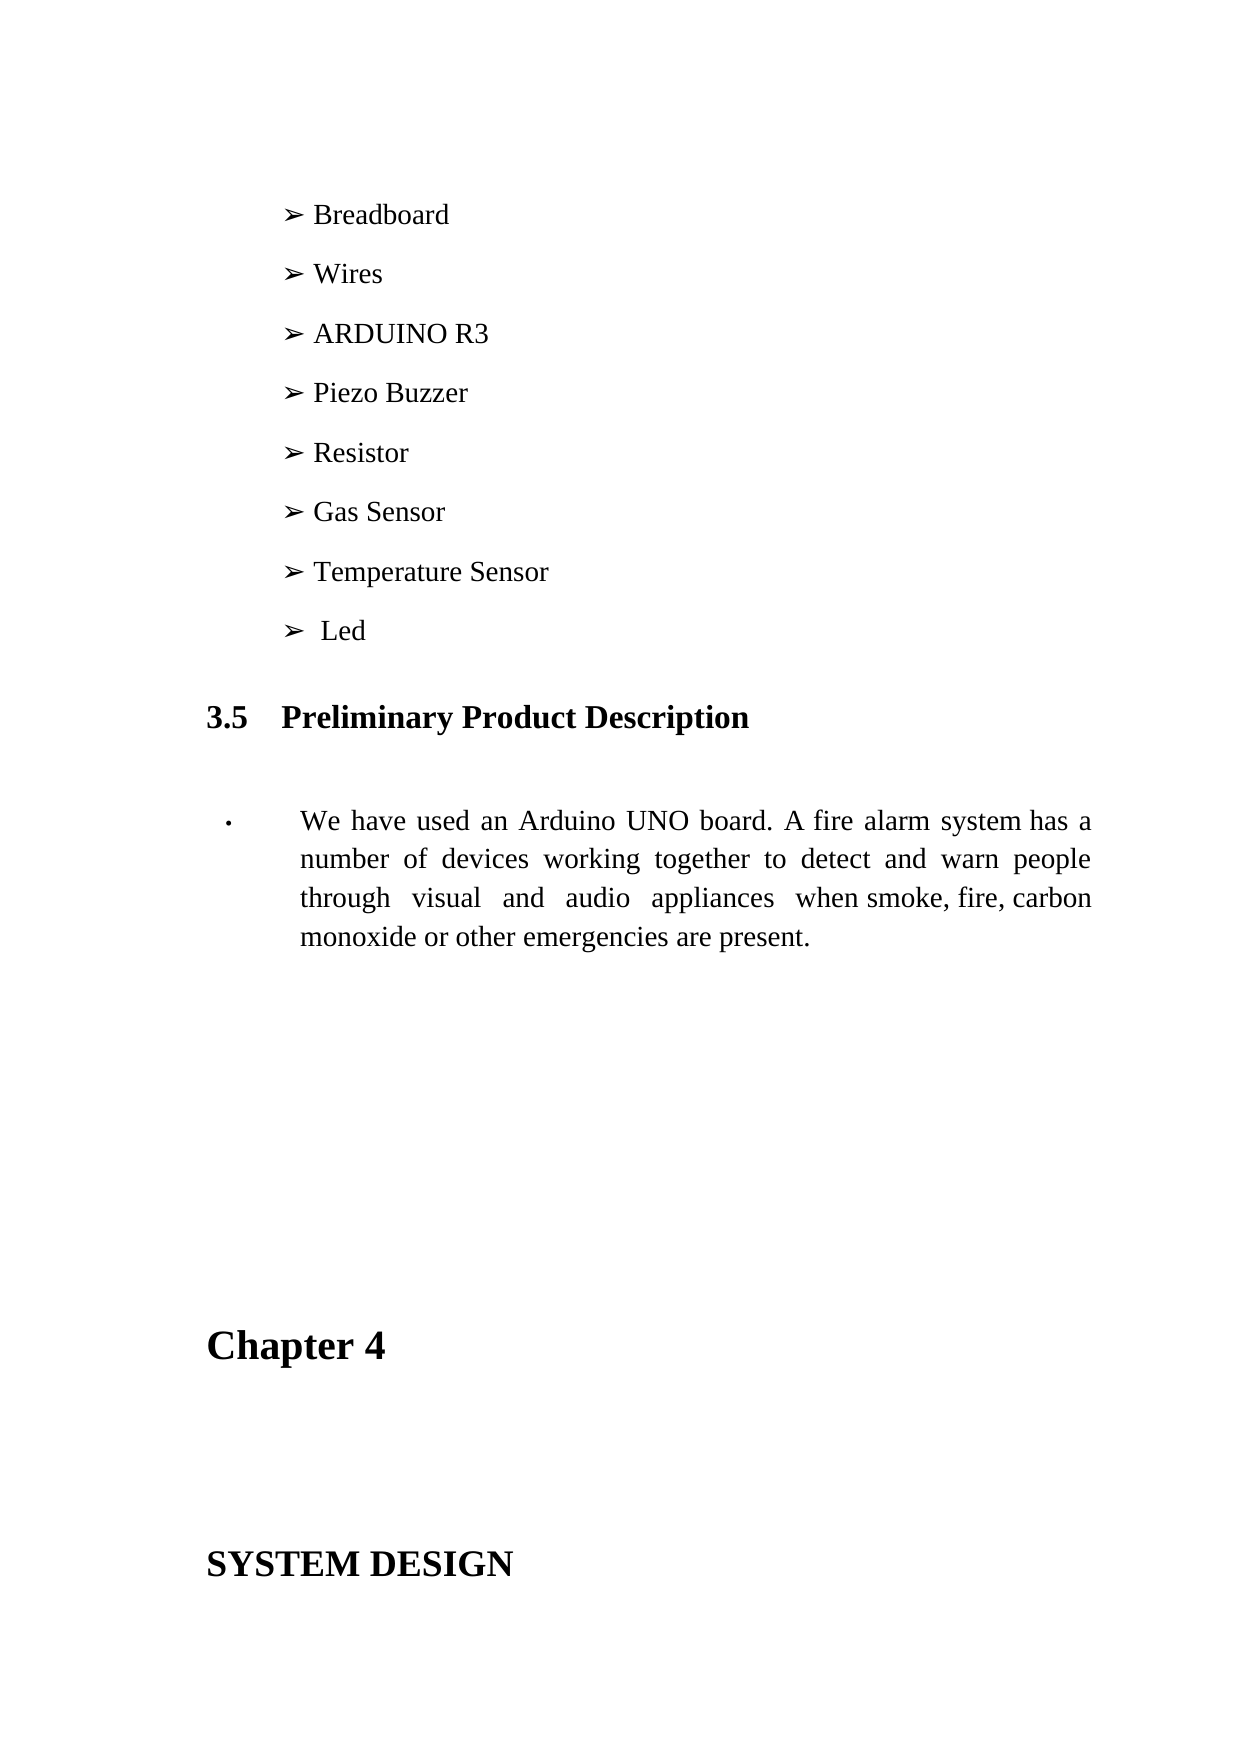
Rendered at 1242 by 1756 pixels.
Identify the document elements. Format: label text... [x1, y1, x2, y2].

text ➢ Piezo Buzzer [150, 372, 1092, 411]
text Chapter 4 [206, 1321, 1092, 1369]
list We have used an Arduino UNO board. A fire alarm system has a number of devices working together to detect and warn people through visual and audio appliances when smoke, fire, carbon monoxide or other emergencies are present. [225, 803, 1092, 952]
text ➢ Led [150, 609, 1092, 649]
text ➢ ARDUINO R3 [150, 312, 1092, 352]
text ➢ Temperature Sensor [150, 550, 1092, 590]
text 3.5 Preliminary Product Description [206, 698, 1092, 736]
text ➢ Breadboard [150, 193, 1092, 233]
text SYSTEM DESIGN [206, 1541, 1092, 1584]
text ➢ Gas Sensor [150, 491, 1092, 530]
text ➢ Resistor [150, 431, 1092, 471]
text ➢ Wires [150, 253, 1092, 292]
